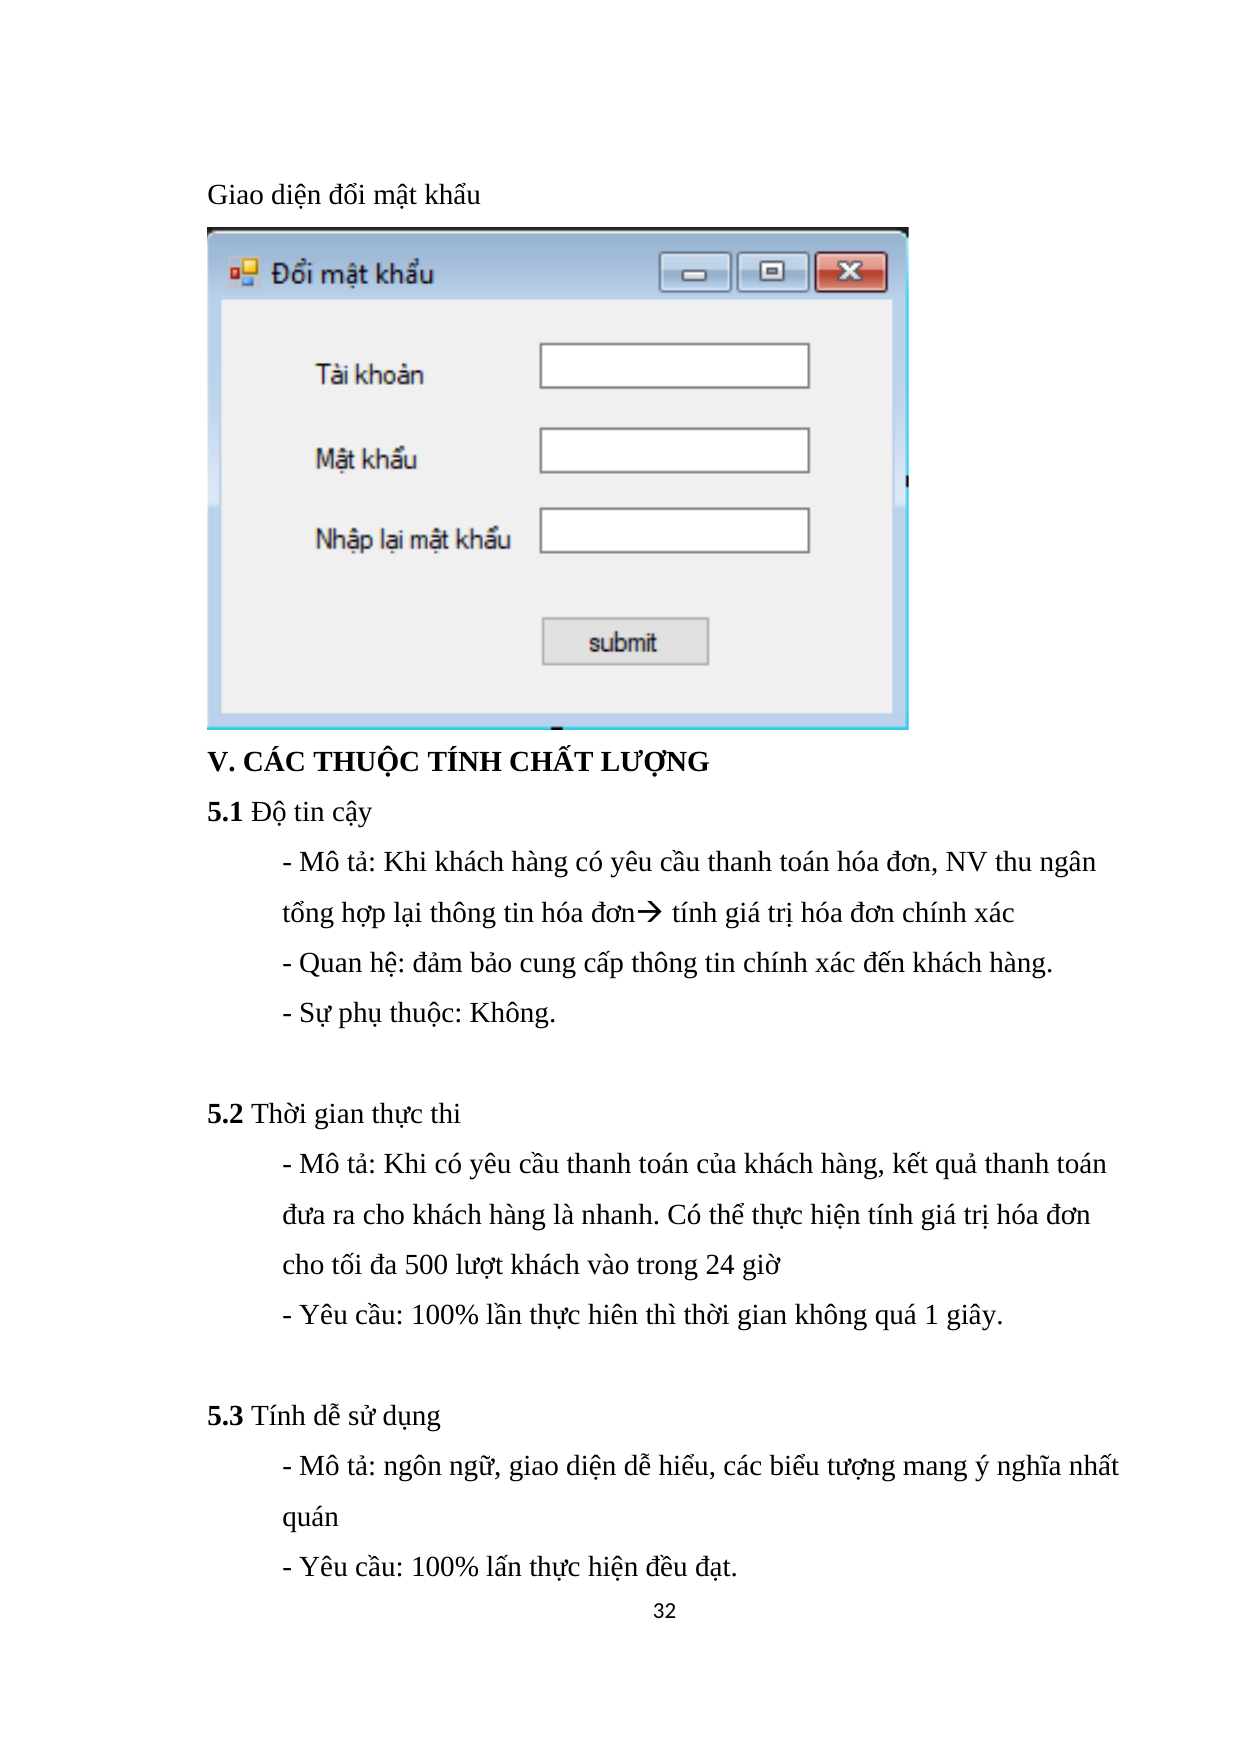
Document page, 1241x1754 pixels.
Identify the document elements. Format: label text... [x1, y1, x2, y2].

text 5.2 Thời gian thực thi [207, 1096, 1122, 1130]
picture [207, 227, 909, 730]
text 5.3 Tính dễ sử dụng [207, 1398, 1122, 1432]
text - Yêu cầu: 100% lấn thực hiện đều đạt. [282, 1549, 1122, 1583]
text 5.1 Độ tin cậy [207, 794, 1122, 828]
text - Sự phụ thuộc: Không. [282, 996, 1122, 1029]
list - Mô tả: Khi khách hàng có yêu cầu thanh toán hóa đơn, NV thu ngân tổng hợp lại thông tin hóa đơn tính giá trị hóa đơn chính xác [282, 844, 1122, 928]
list Giao diện đổi mật khẩu [207, 177, 1122, 211]
list - Mô tả: ngôn ngữ, giao diện dễ hiểu, các biểu tượng mang ý nghĩa nhất quán [282, 1448, 1122, 1532]
list V. CÁC THUỘC TÍNH CHẤT LƯỢNG [207, 744, 1122, 777]
list - Quan hệ: đảm bảo cung cấp thông tin chính xác đến khách hàng. [282, 945, 1122, 979]
text - Yêu cầu: 100% lần thực hiên thì thời gian không quá 1 giây. [282, 1297, 1122, 1331]
list - Mô tả: Khi có yêu cầu thanh toán của khách hàng, kết quả thanh toán đưa ra cho khách hàng là nhanh. Có thể thực hiện tính giá trị hóa đơn cho tối đa 500 lượt khách vào trong 24 giờ [282, 1147, 1122, 1281]
